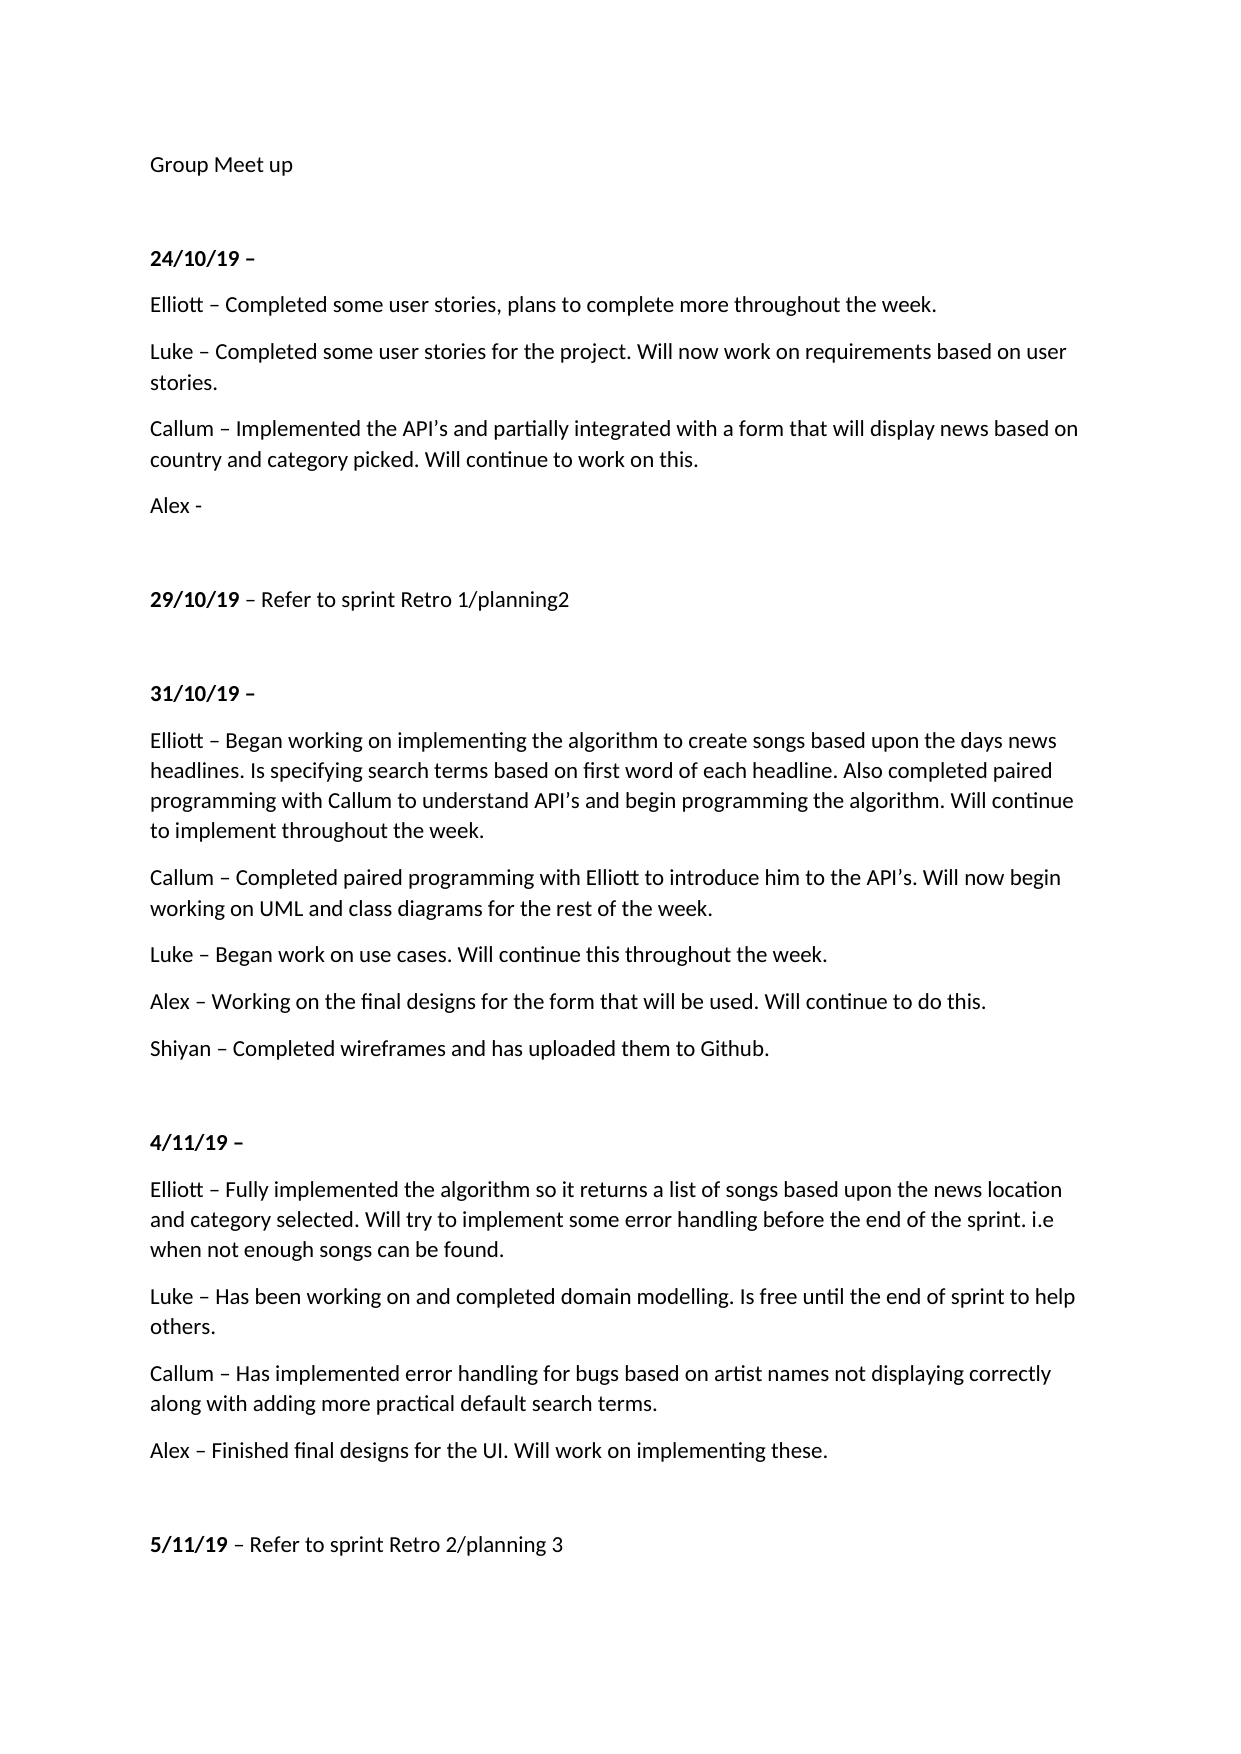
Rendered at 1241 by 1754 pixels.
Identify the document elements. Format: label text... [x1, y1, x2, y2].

text Callum – Implemented the API’s and partially integrated with a form that will display news based on country and category picked. Will continue to work on this. [150, 414, 1090, 473]
text Callum – Has implemented error handling for bugs based on artist names not displaying correctly along with adding more practical default search terms. [150, 1359, 1090, 1418]
text Alex – Working on the final designs for the form that will be used. Will continue to do this. [150, 987, 1090, 1016]
text Elliott – Began working on implementing the algorithm to create songs based upon the days news headlines. Is specifying search terms based on first word of each headline. Also completed paired programming with Callum to understand API’s and begin programming the algorithm. Will continue to implement throughout the week. [150, 726, 1090, 845]
text Group Meet up [150, 150, 1090, 178]
text Luke – Began work on use cases. Will continue this throughout the week. [150, 941, 1090, 969]
text 29/10/19 – Refer to sprint Retro 1/planning2 [150, 585, 1090, 613]
text Shiyan – Completed wireframes and has uploaded them to Github. [150, 1034, 1090, 1062]
text Luke – Completed some user stories for the project. Will now work on requirements based on user stories. [150, 337, 1090, 396]
text Luke – Has been working on and completed domain modelling. Is free until the end of sprint to help others. [150, 1282, 1090, 1341]
text 5/11/19 – Refer to sprint Retro 2/planning 3 [150, 1530, 1090, 1558]
text Callum – Completed paired programming with Elliott to introduce him to the API’s. Will now begin working on UML and class diagrams for the rest of the week. [150, 863, 1090, 922]
text Elliott – Completed some user stories, plans to complete more throughout the week. [150, 291, 1090, 319]
text Alex - [150, 492, 1090, 520]
text Elliott – Fully implemented the algorithm so it returns a list of songs based upon the news location and category selected. Will try to implement some error handling before the end of the sprint. i.e when not enough songs can be found. [150, 1175, 1090, 1263]
text Alex – Finished final designs for the UI. Will work on implementing these. [150, 1436, 1090, 1464]
text 4/11/19 – [150, 1128, 1090, 1156]
text 24/10/19 – [150, 244, 1090, 272]
text 31/10/19 – [150, 679, 1090, 707]
